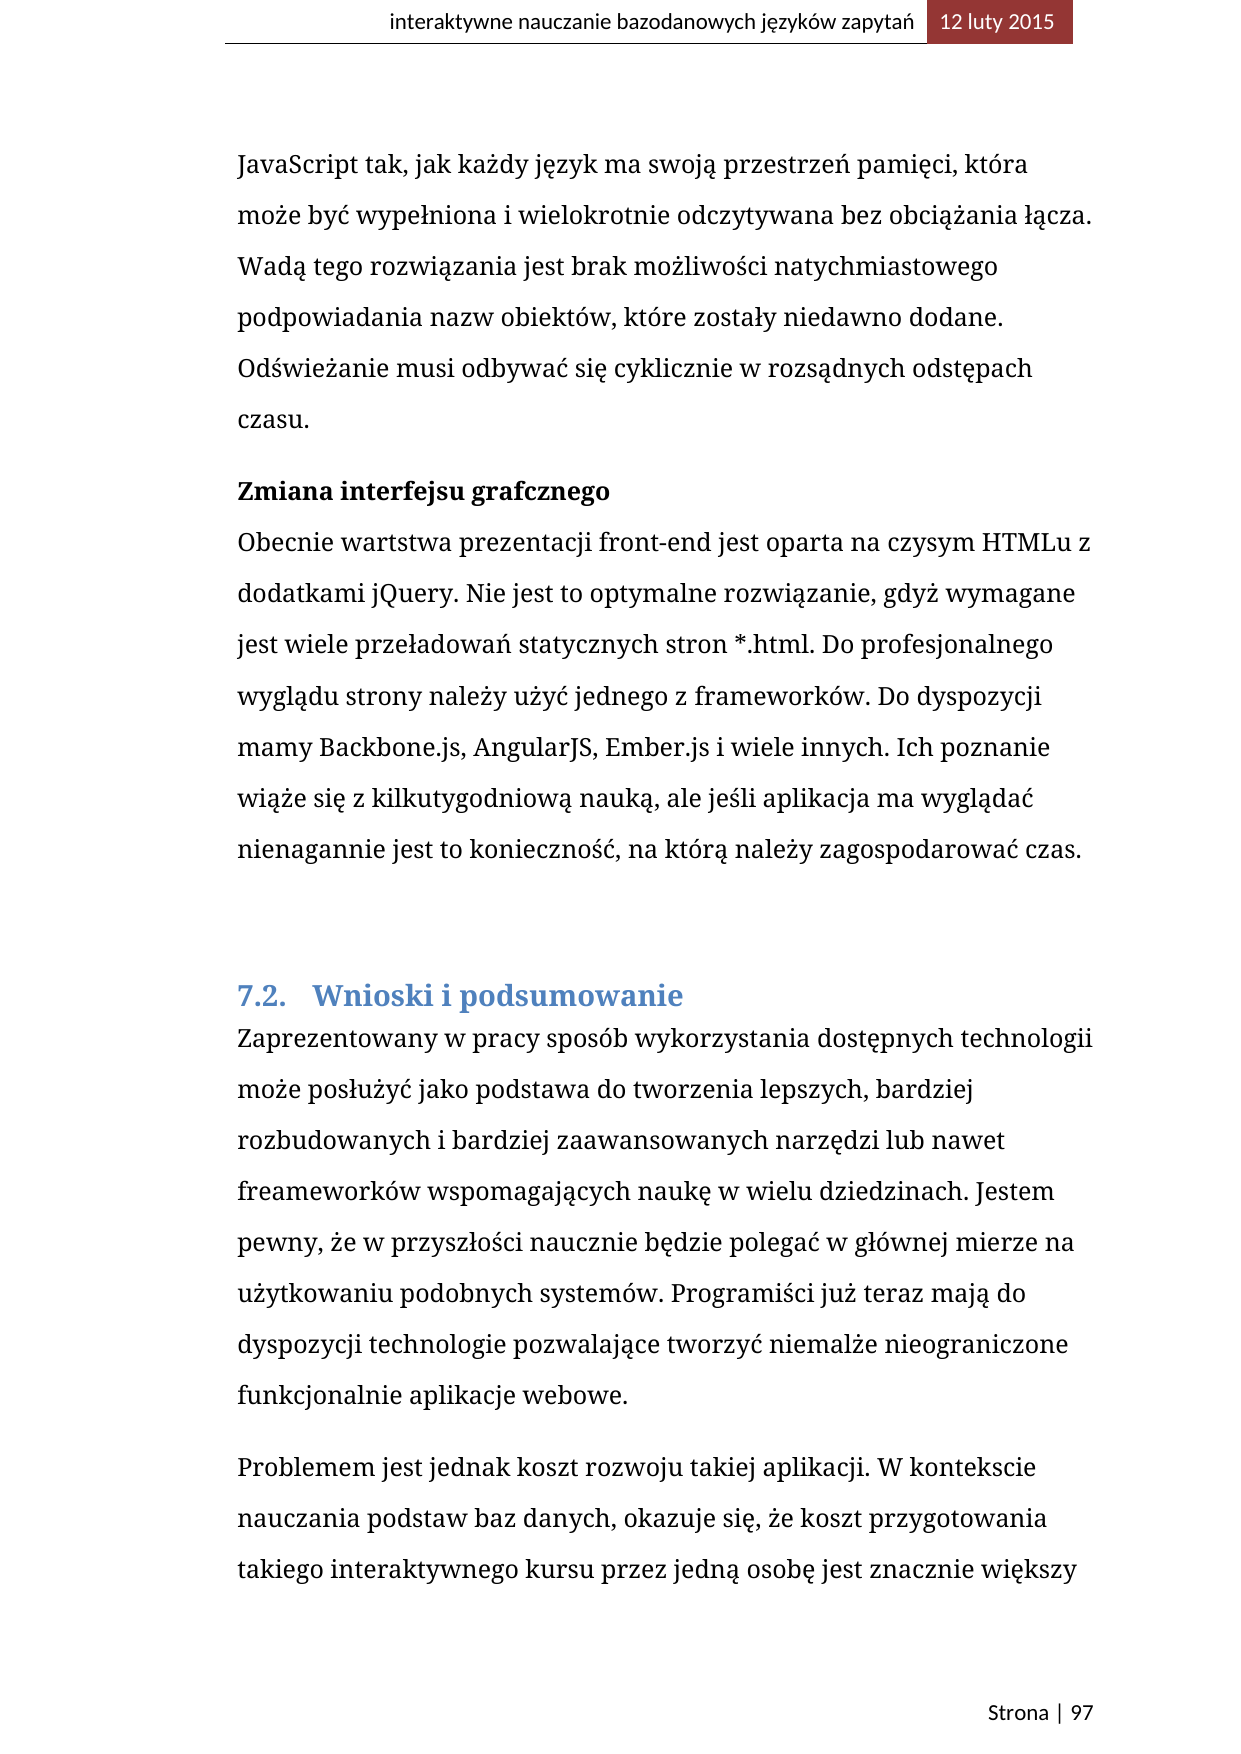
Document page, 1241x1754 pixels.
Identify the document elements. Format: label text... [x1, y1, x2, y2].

text Zmiana interfejsu grafcznego Obecnie wartstwa prezentacji front-end jest oparta na czysym HTMLu z dodatkami jQuery. Nie jest to optymalne rozwiązanie, gdyż wymagane jest wiele przeładowań statycznych stron *.html. Do profesjonalnego wyglądu strony należy użyć jednego z frameworków. Do dyspozycji mamy Backbone.js, AngularJS, Ember.js i wiele innych. Ich poznanie wiąże się z kilkutygodniową nauką, ale jeśli aplikacja ma wyglądać nienagannie jest to konieczność, na którą należy zagospodarować czas. [237, 474, 1093, 865]
subtitle Wnioski i podsumowanie [237, 975, 1093, 1015]
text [237, 147, 1093, 436]
text Zaprezentowany w pracy sposób wykorzystania dostępnych technologii może posłużyć jako podstawa do tworzenia lepszych, bardziej rozbudowanych i bardziej zaawansowanych narzędzi lub nawet freameworków wspomagających naukę w wielu dziedzinach. Jestem pewny, że w przyszłości naucznie będzie polegać w głównej mierze na użytkowaniu podobnych systemów. Programiści już teraz mają do dyspozycji technologie pozwalające tworzyć niemalże nieograniczone funkcjonalnie aplikacje webowe. [237, 1021, 1093, 1412]
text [237, 1450, 1093, 1586]
